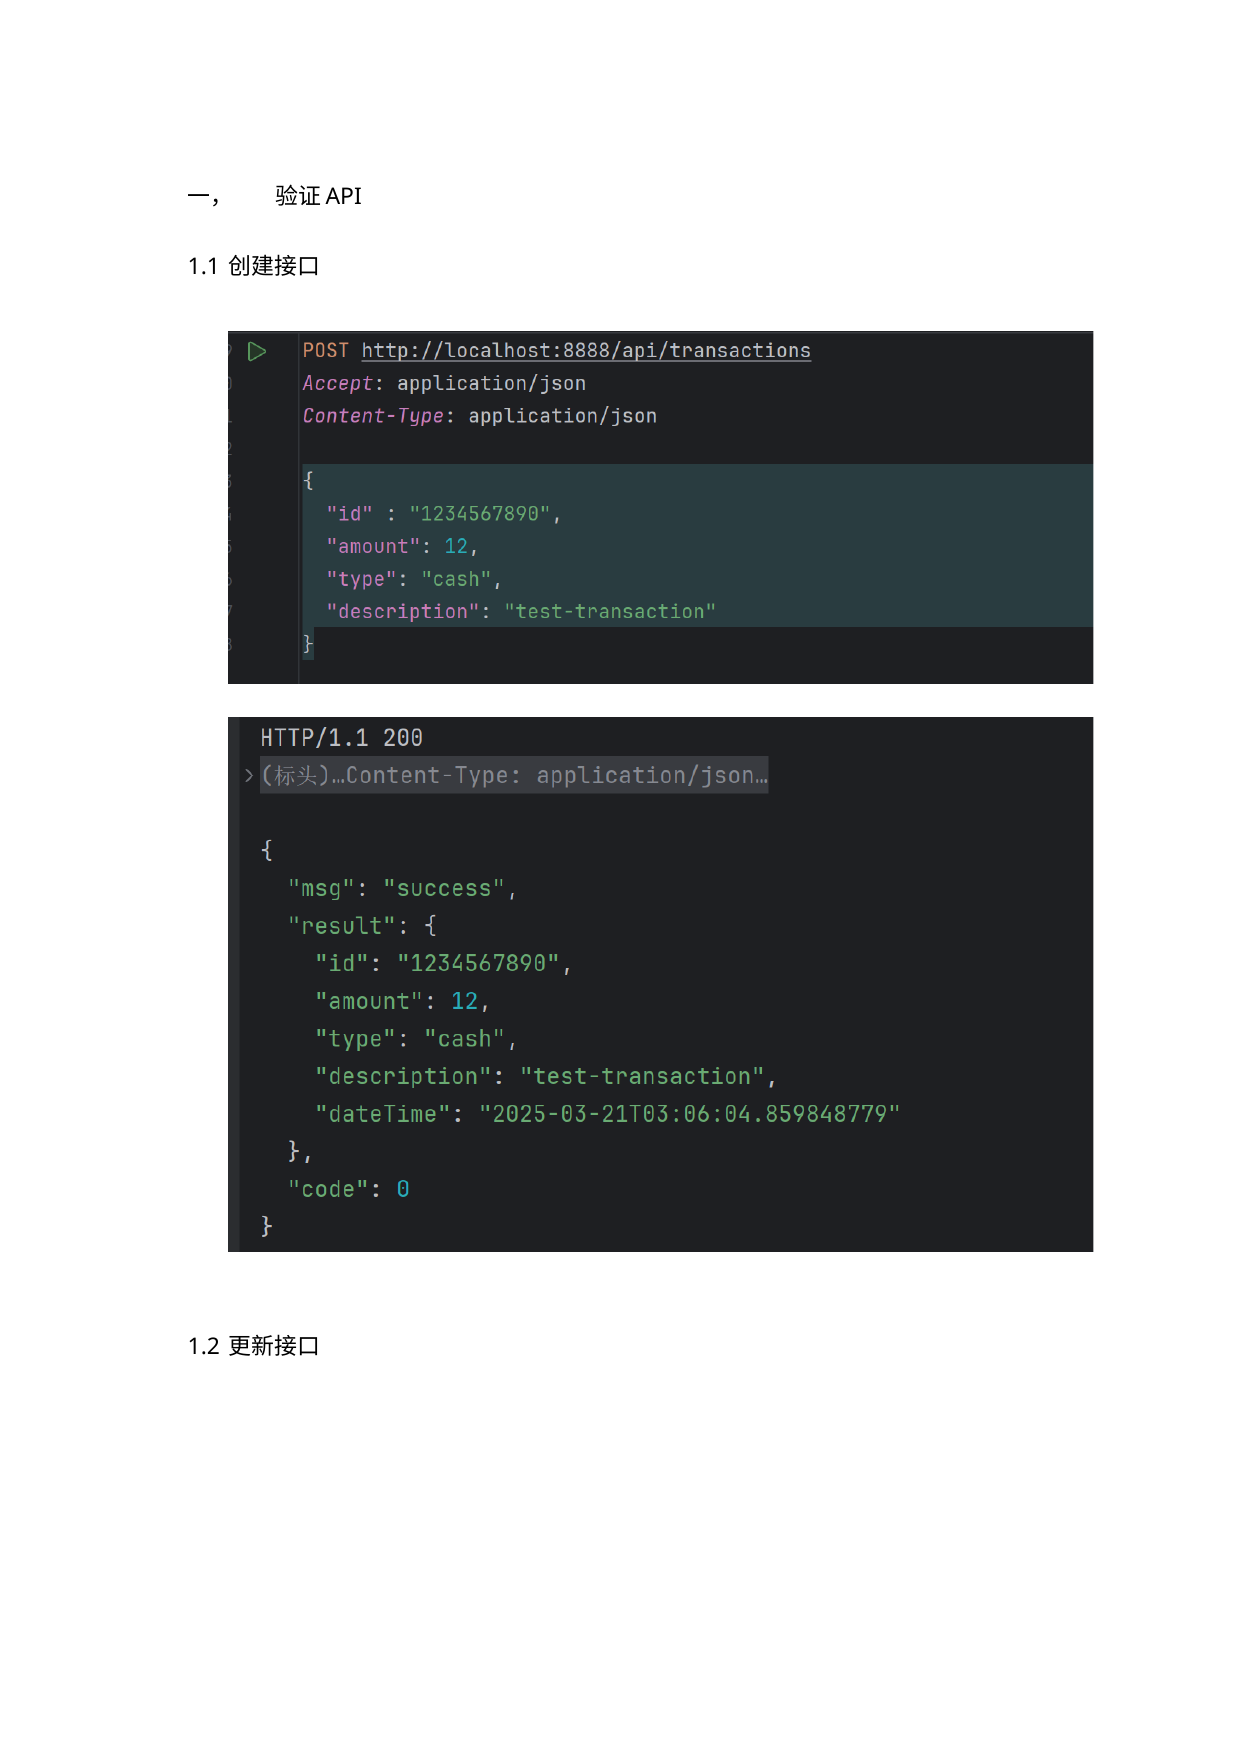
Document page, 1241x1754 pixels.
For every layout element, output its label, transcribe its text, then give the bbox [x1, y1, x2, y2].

list 创建接口 [187, 232, 1053, 297]
list 更新接口 [187, 1312, 1053, 1377]
picture [228, 331, 1094, 684]
list 验证API [187, 162, 1053, 227]
picture [228, 717, 1094, 1252]
